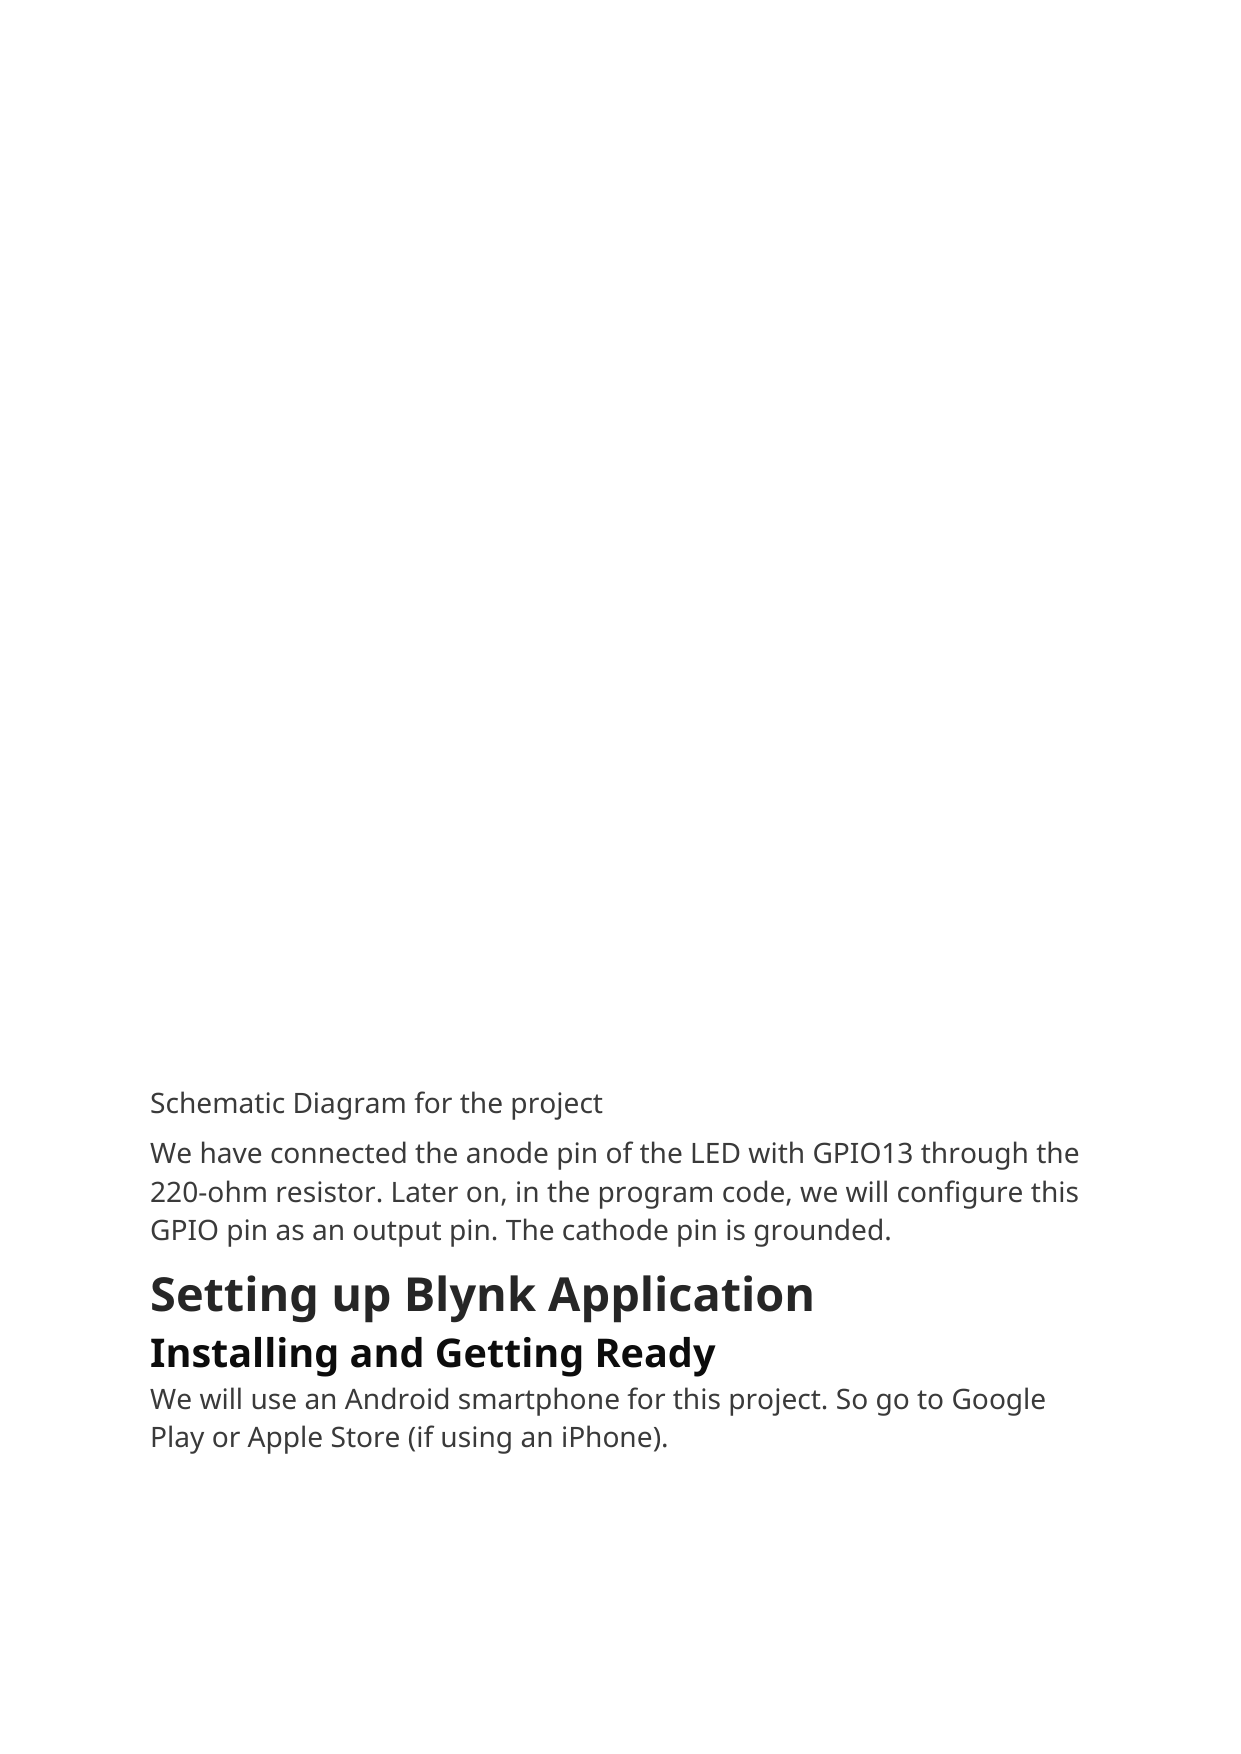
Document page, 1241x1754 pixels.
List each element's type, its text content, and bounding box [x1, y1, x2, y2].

text Setting up Blynk Application [150, 1261, 1090, 1325]
text We have connected the anode pin of the LED with GPIO13 through the 220-ohm resistor. Later on, in the program code, we will configure this GPIO pin as an output pin. The cathode pin is grounded. [150, 1134, 1090, 1249]
text Schematic Diagram for the project [150, 150, 1090, 1121]
text We will use an Android smartphone for this project. So go to Google Play or Apple Store (if using an iPhone). [150, 1379, 1090, 1456]
text Installing and Getting Ready [150, 1325, 1090, 1379]
